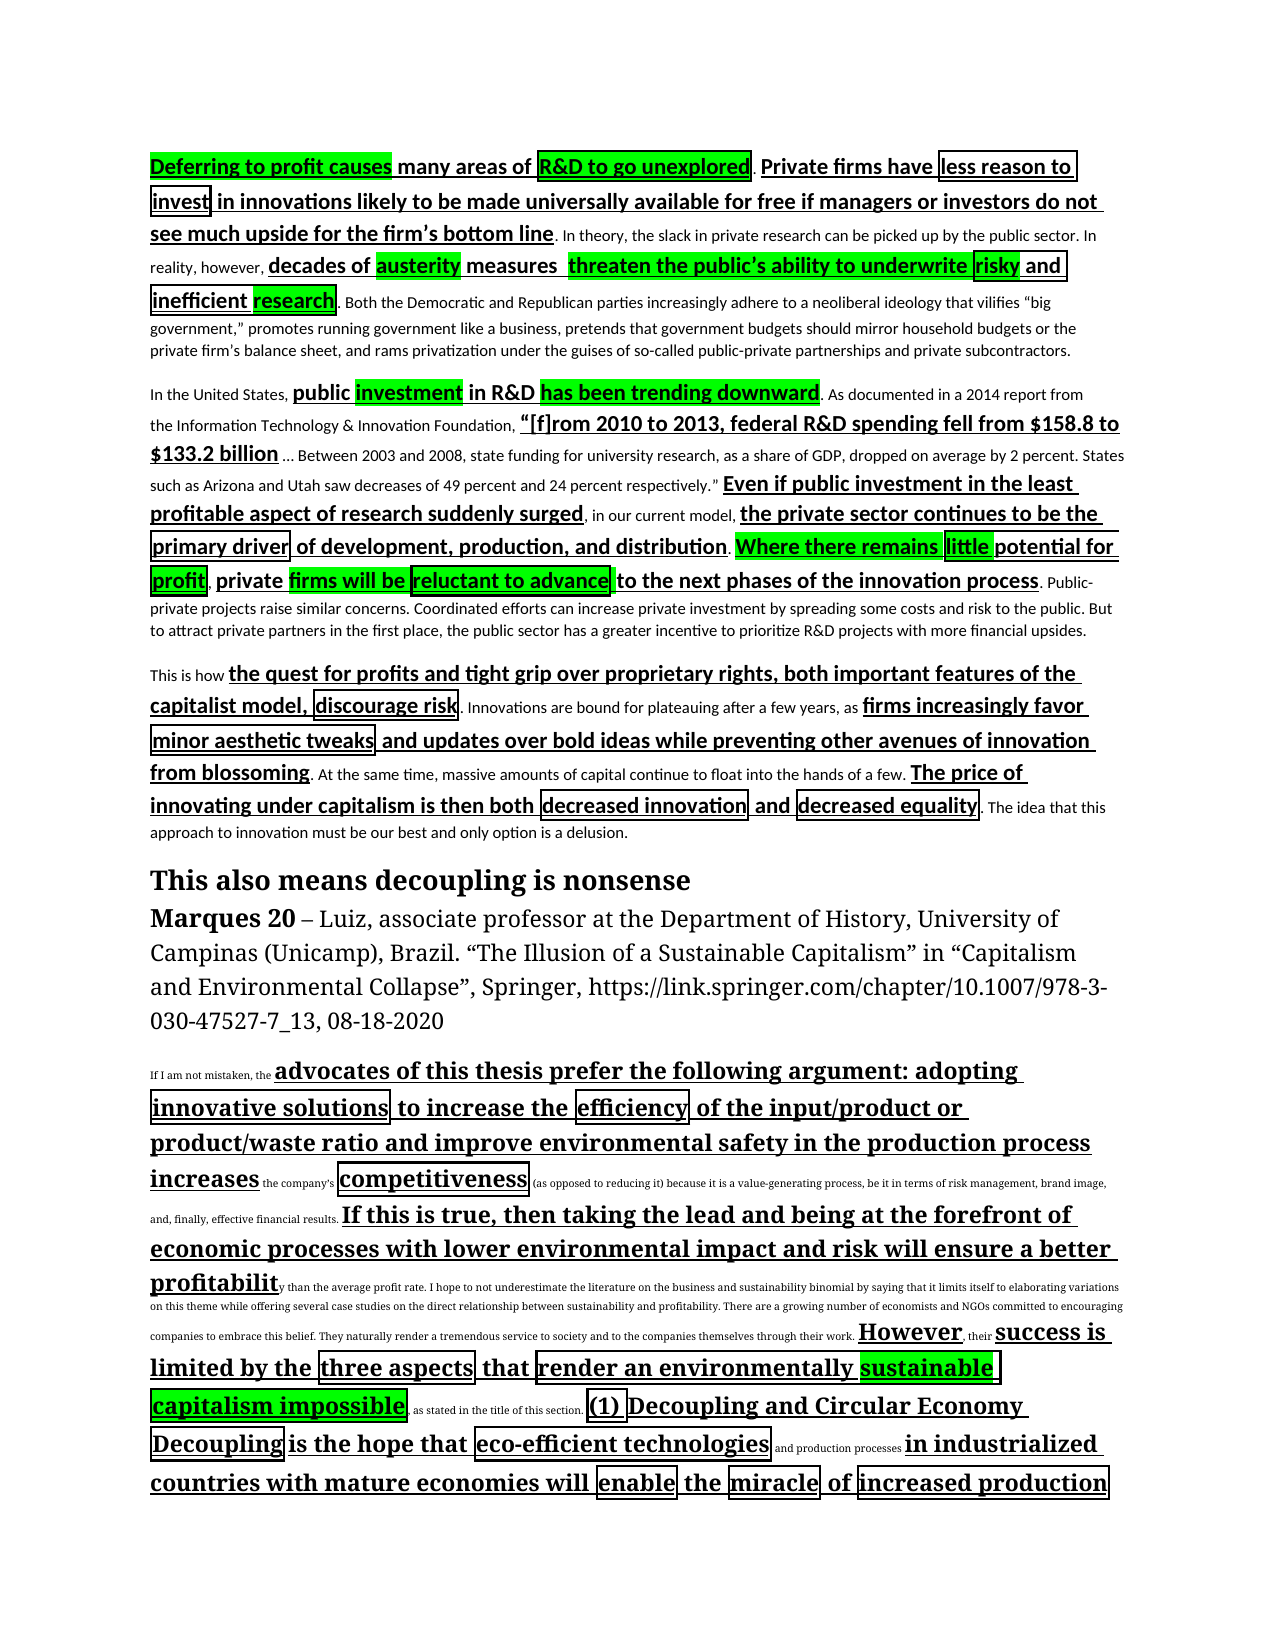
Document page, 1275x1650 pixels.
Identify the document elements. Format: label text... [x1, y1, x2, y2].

text In the United States, public investment in R&D has been trending downward. As documented in a 2014 report from the Information Technology & Innovation Foundation, “[f]rom 2010 to 2013, federal R&D spending fell from $158.8 to $133.2 billion … Between 2003 and 2008, state funding for university research, as a share of GDP, dropped on average by 2 percent. States such as Arizona and Utah saw decreases of 49 percent and 24 percent respectively.” Even if public investment in the least profitable aspect of research suddenly surged, in our current model, the private sector continues to be the primary driver of development, production, and distribution. Where there remains little potential for profit, private firms will be reluctant to advance to the next phases of the innovation process. Public-private projects raise similar concerns. Coordinated efforts can increase private investment by spreading some costs and risk to the public. But to attract private partners in the first place, the public sector has a greater incentive to prioritize R&D projects with more financial upsides. [150, 378, 1125, 640]
subtitle This also means decoupling is nonsense [150, 861, 1125, 898]
text Deferring to profit causes many areas of R&D to go unexplored. Private firms have less reason to invest in innovations likely to be made universally available for free if managers or investors do not see much upside for the firm’s bottom line. In theory, the slack in private research can be picked up by the public sector. In reality, however, decades of austerity measures threaten the public’s ability to underwrite risky and inefficient research. Both the Democratic and Republican parties increasingly adhere to a neoliberal ideology that vilifies “big government,” promotes running government like a business, pretends that government budgets should mirror household budgets or the private firm’s balance sheet, and rams privatization under the guises of so-called public-private partnerships and private subcontractors. [150, 150, 1125, 360]
text Marques 20 – Luiz, associate professor at the Department of History, University of Campinas (Unicamp), Brazil. “The Illusion of a Sustainable Capitalism” in “Capitalism and Environmental Collapse”, Springer, https://link.springer.com/chapter/10.1007/978-3-030-47527-7_13, 08-18-2020 [150, 901, 1125, 1036]
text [150, 1055, 1125, 1500]
text This is how the quest for profits and tight grip over proprietary rights, both important features of the capitalist model, discourage risk. Innovations are bound for plateauing after a few years, as firms increasingly favor minor aesthetic tweaks and updates over bold ideas while preventing other avenues of innovation from blossoming. At the same time, massive amounts of capital continue to float into the hands of a few. The price of innovating under capitalism is then both decreased innovation and decreased equality. The idea that this approach to innovation must be our best and only option is a delusion. [150, 659, 1125, 843]
